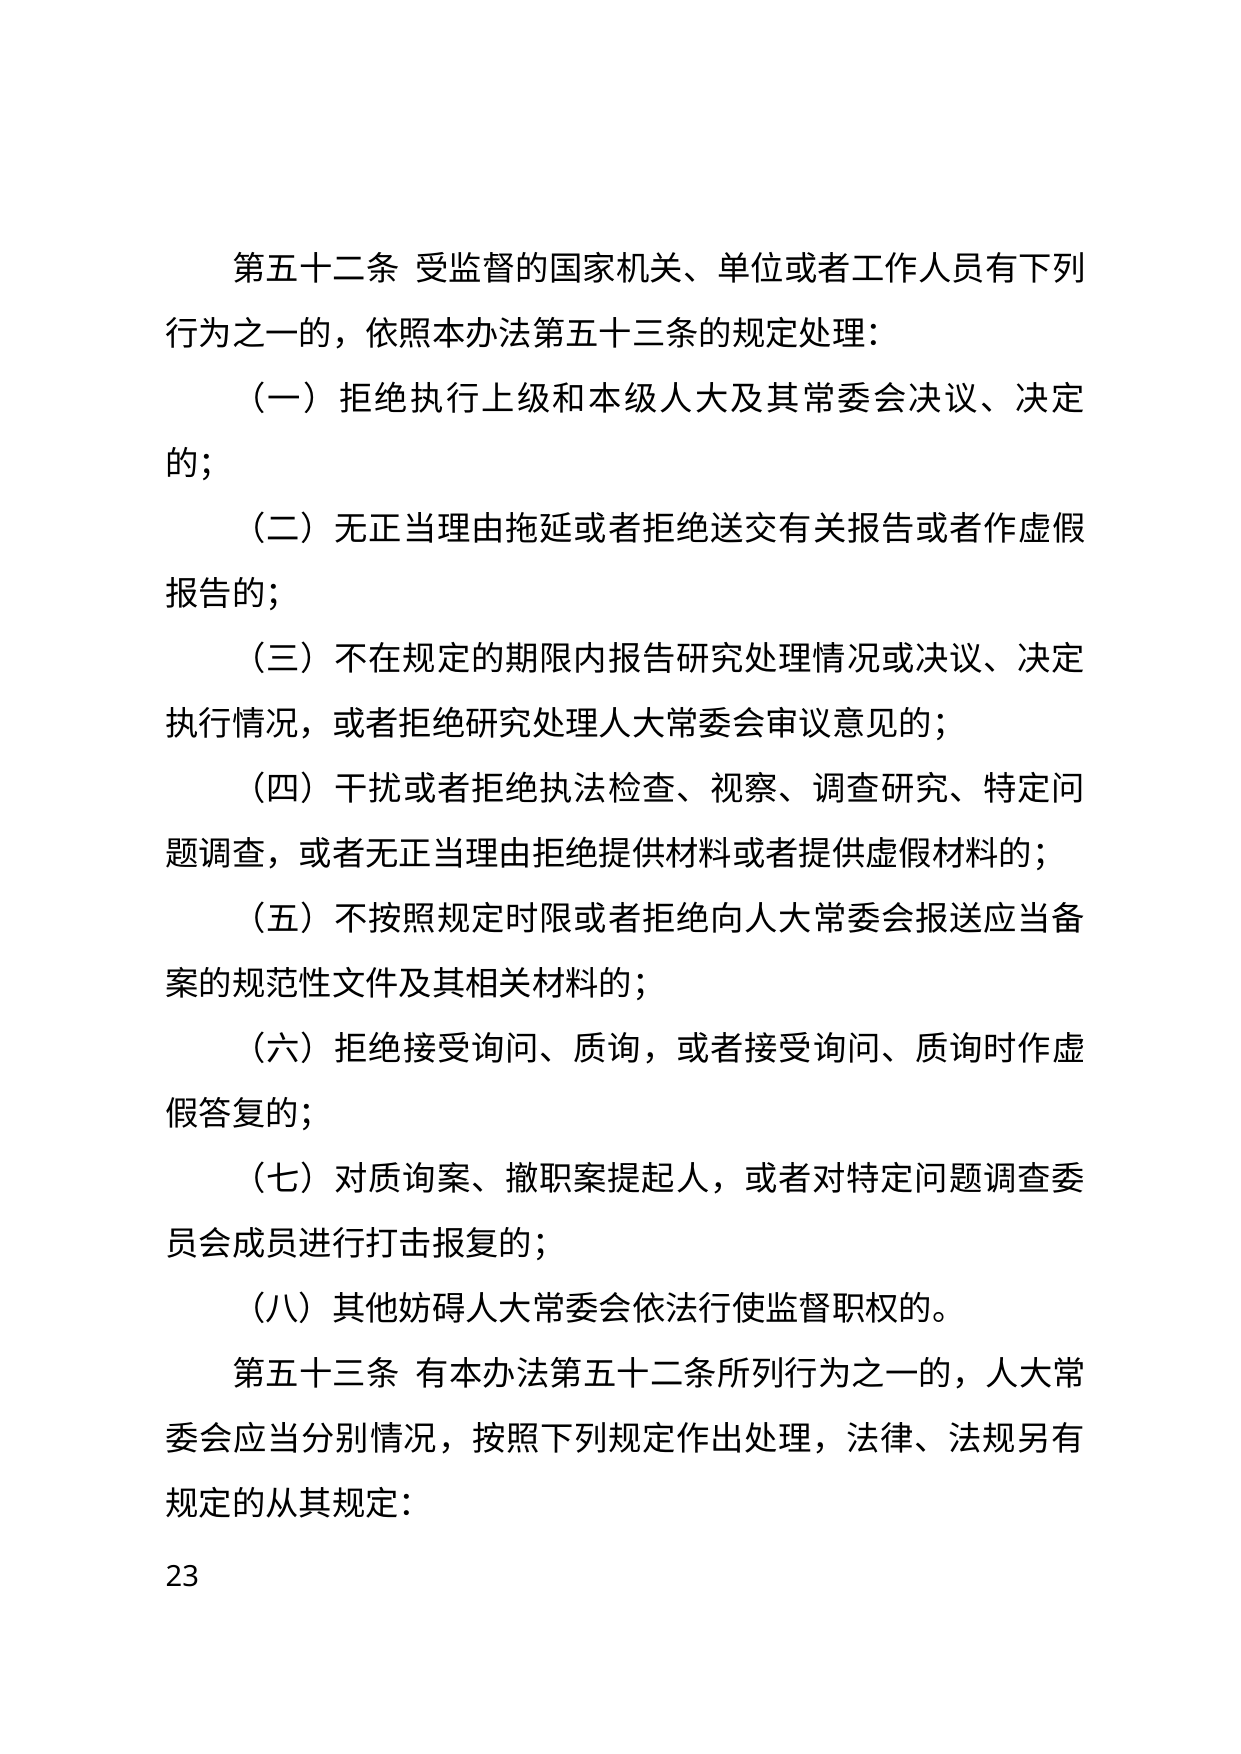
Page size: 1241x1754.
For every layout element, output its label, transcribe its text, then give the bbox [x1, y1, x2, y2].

text （六）拒绝接受询问、质询，或者接受询问、质询时作虚假答复的； [165, 1013, 1087, 1143]
text 第五十二条 受监督的国家机关、单位或者工作人员有下列行为之一的，依照本办法第五十三条的规定处理： [165, 233, 1087, 363]
text 第五十三条 有本办法第五十二条所列行为之一的，人大常委会应当分别情况，按照下列规定作出处理，法律、法规另有规定的从其规定： [165, 1338, 1087, 1533]
text （五）不按照规定时限或者拒绝向人大常委会报送应当备案的规范性文件及其相关材料的； [165, 883, 1087, 1013]
text （一）拒绝执行上级和本级人大及其常委会决议、决定的； [165, 363, 1087, 493]
text （二）无正当理由拖延或者拒绝送交有关报告或者作虚假报告的； [165, 493, 1087, 623]
text （四）干扰或者拒绝执法检查、视察、调查研究、特定问题调查，或者无正当理由拒绝提供材料或者提供虚假材料的； [165, 753, 1087, 883]
text （三）不在规定的期限内报告研究处理情况或决议、决定执行情况，或者拒绝研究处理人大常委会审议意见的； [165, 623, 1087, 753]
text （八）其他妨碍人大常委会依法行使监督职权的。 [165, 1273, 1087, 1338]
text （七）对质询案、撤职案提起人，或者对特定问题调查委员会成员进行打击报复的； [165, 1143, 1087, 1273]
